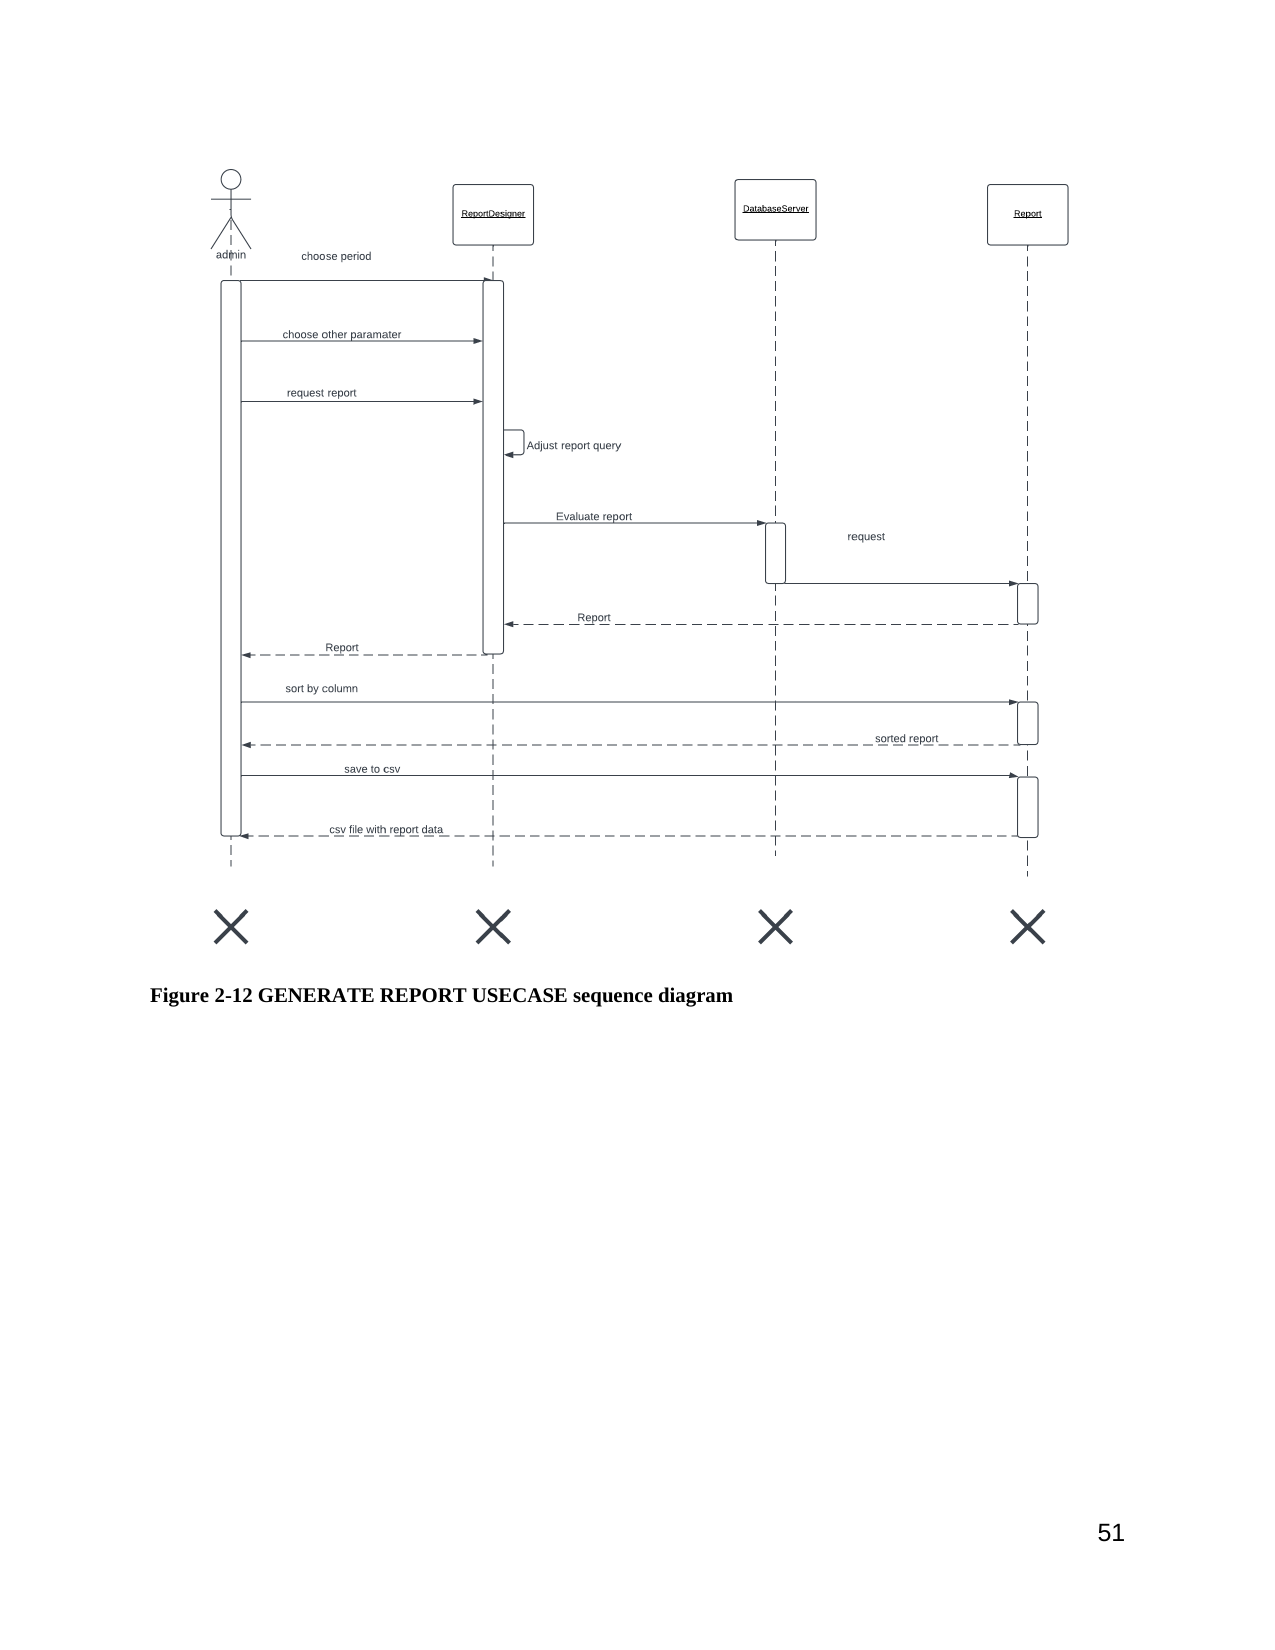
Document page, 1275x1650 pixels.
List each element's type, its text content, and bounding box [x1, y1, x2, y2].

picture [150, 150, 1088, 967]
text Figure 2-12 GENERATE REPORT USECASE sequence diagram [150, 983, 1125, 1007]
